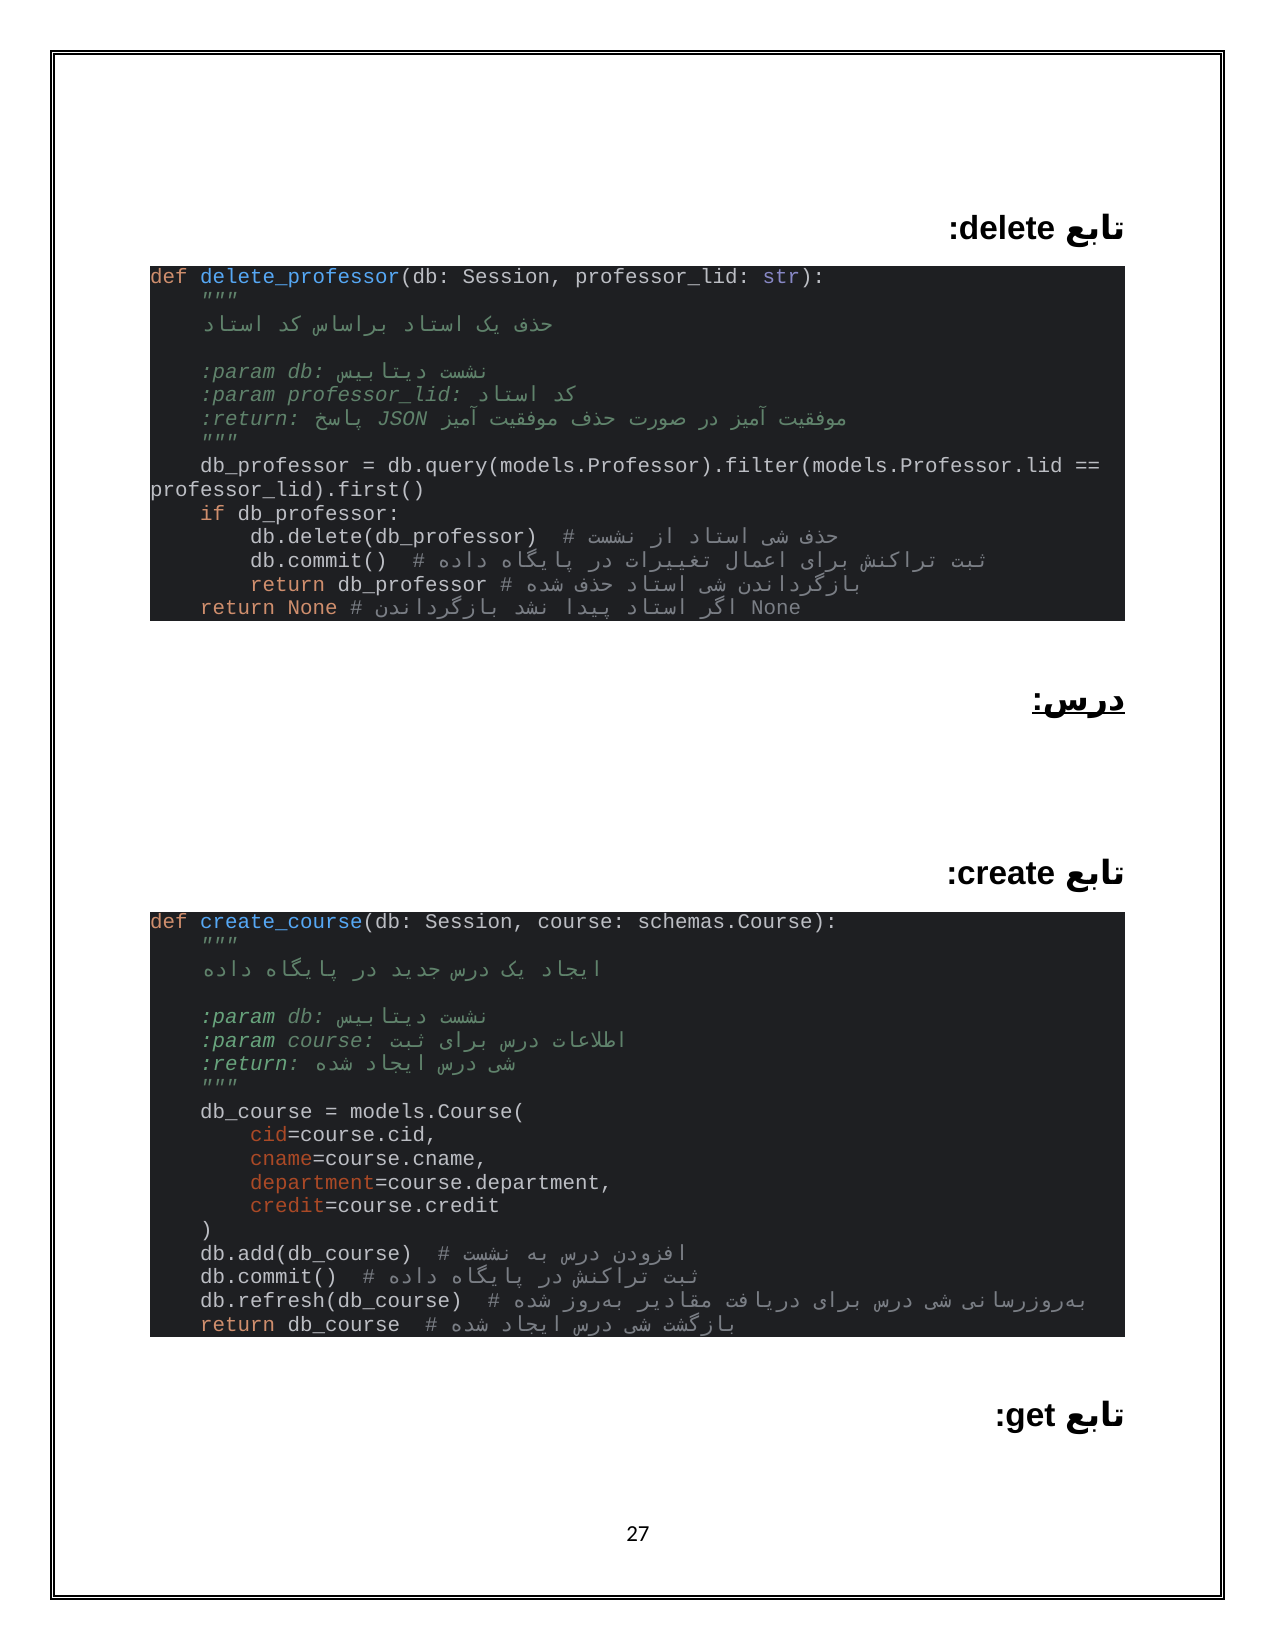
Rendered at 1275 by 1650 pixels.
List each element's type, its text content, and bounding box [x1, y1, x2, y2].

text درس: [150, 679, 1125, 717]
text تابع delete: [150, 208, 1125, 247]
text def create_course(db: Session, course: schemas.Course): """ ایجاد یک درس جدید در پایگاه داده :param db: نشست دیتابیس :param course: اطلاعات درس برای ثبت :return: شی درس ایجاد شده """ db_course = models.Course( cid=course.cid, cname=course.cname, department=course.department, credit=course.credit ) db.add(db_course) # افزودن درس به نشست db.commit() # ثبت تراکنش در پایگاه داده db.refresh(db_course) # به‌روزرسانی شی درس برای دریافت مقادیر به‌روز شده return db_course # بازگشت شی درس ایجاد شده [150, 912, 1125, 1337]
text def delete_professor(db: Session, professor_lid: str): """ حذف یک استاد براساس کد استاد :param db: نشست دیتابیس :param professor_lid: کد استاد :return: پاسخ JSON موفقیت آمیز در صورت حذف موفقیت آمیز """ db_professor = db.query(models.Professor).filter(models.Professor.lid == professor_lid).first() if db_professor: db.delete(db_professor) # حذف شی استاد از نشست db.commit() # ثبت تراکنش برای اعمال تغییرات در پایگاه داده return db_professor # بازگرداندن شی استاد حذف شده return None # اگر استاد پیدا نشد بازگرداندن None [150, 266, 1125, 621]
text تابع create: [150, 853, 1125, 892]
text تابع get: [150, 1395, 1125, 1434]
